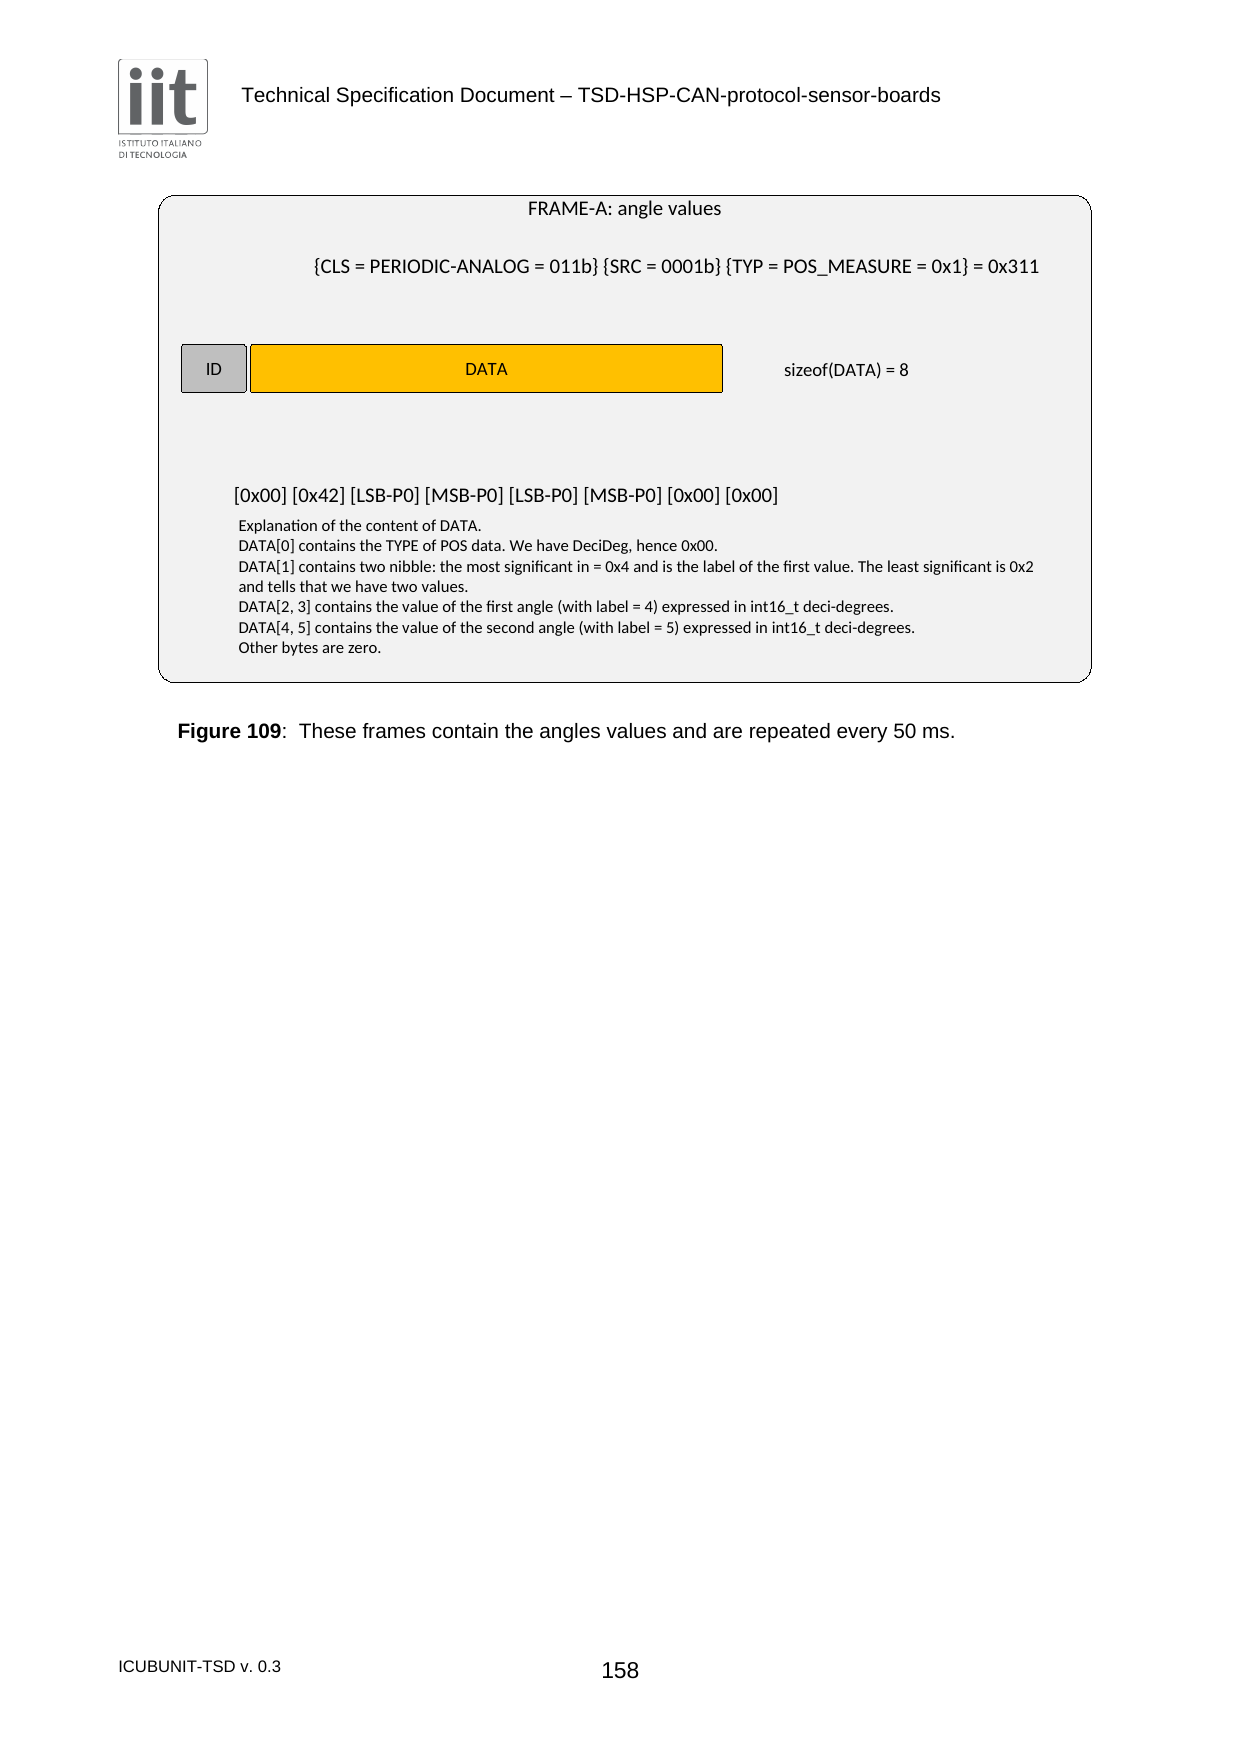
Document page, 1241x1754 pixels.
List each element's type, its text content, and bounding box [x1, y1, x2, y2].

text Figure 109: These frames contain the angles values and are repeated every 50 ms. [177, 718, 1063, 742]
picture [118, 59, 208, 158]
